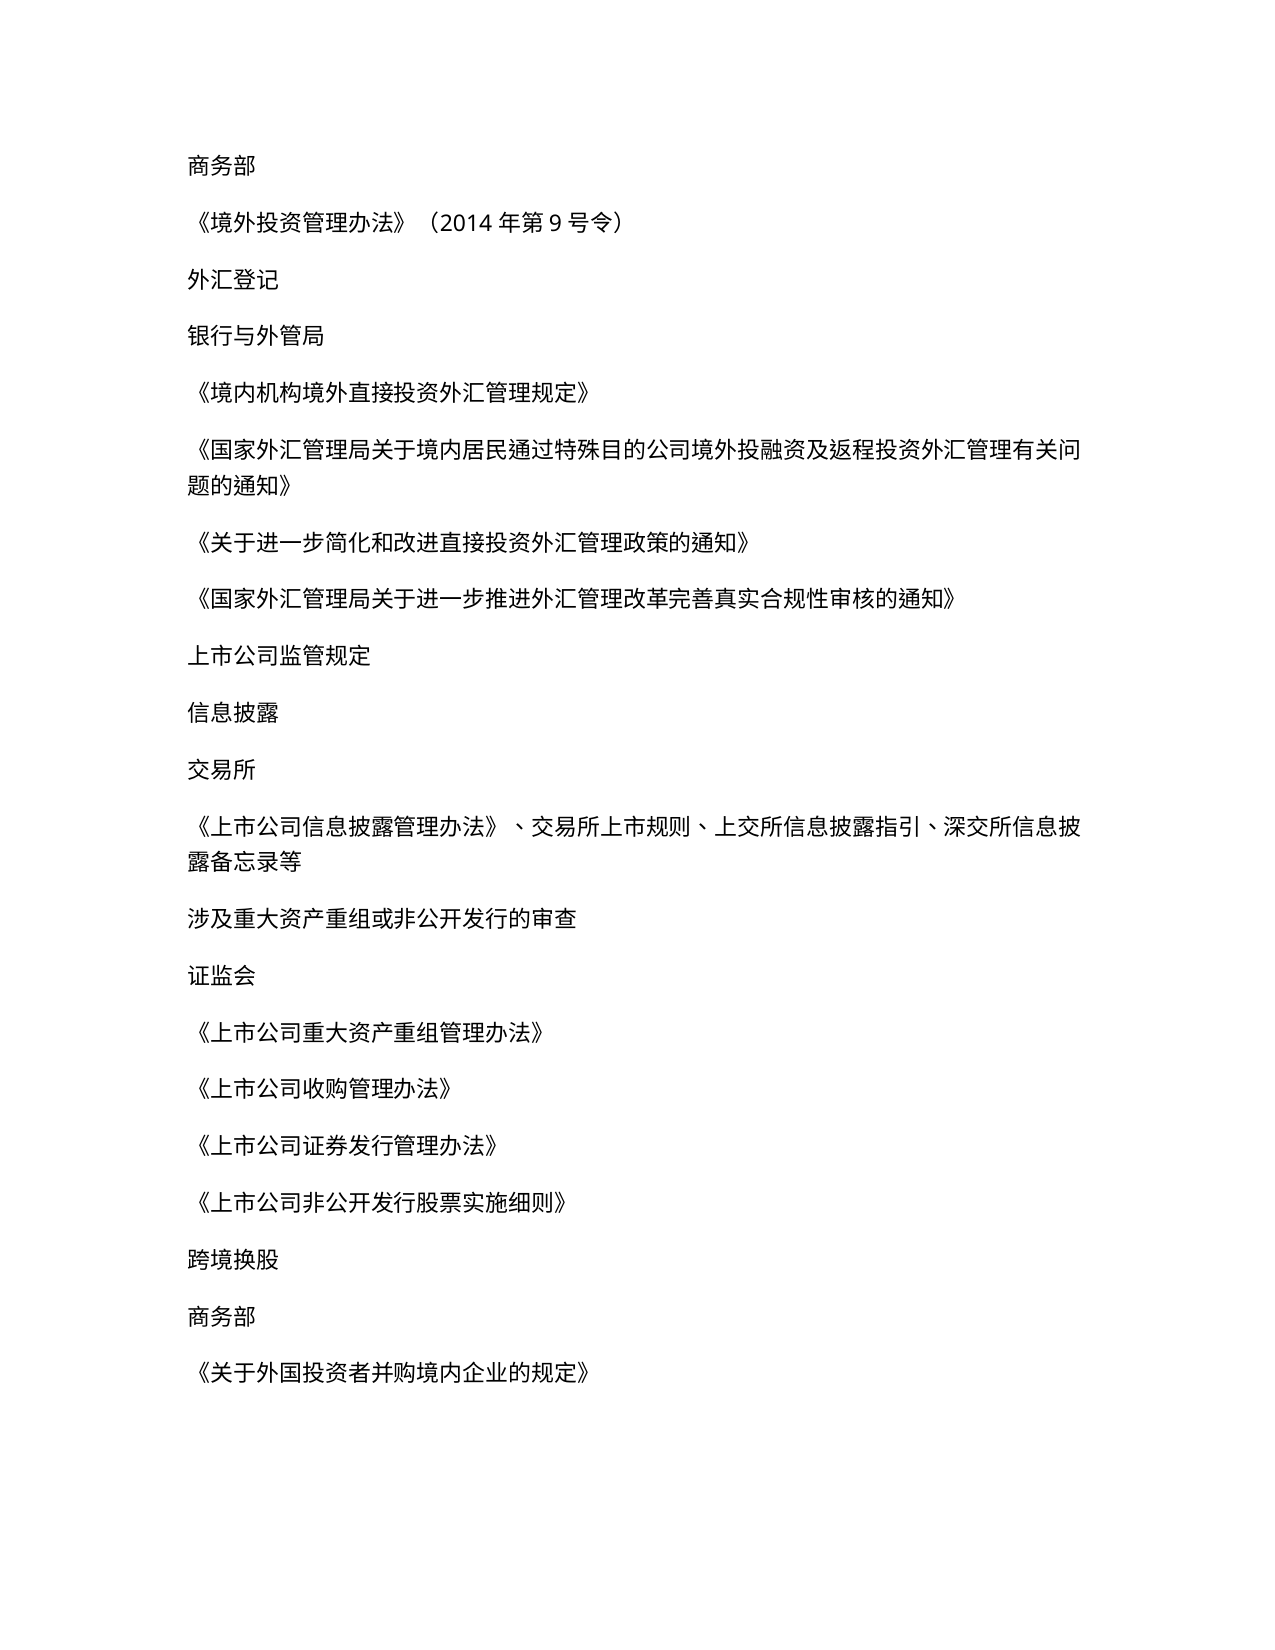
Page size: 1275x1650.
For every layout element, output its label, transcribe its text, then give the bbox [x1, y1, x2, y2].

text 信息披露 [187, 697, 1087, 728]
text 《上市公司收购管理办法》 [187, 1073, 1087, 1105]
text 《关于外国投资者并购境内企业的规定》 [187, 1357, 1087, 1388]
text 上市公司监管规定 [187, 640, 1087, 671]
text 商务部 [187, 150, 1087, 181]
text 交易所 [187, 754, 1087, 785]
text 《国家外汇管理局关于进一步推进外汇管理改革完善真实合规性审核的通知》 [187, 583, 1087, 614]
text 跨境换股 [187, 1244, 1087, 1275]
text 《国家外汇管理局关于境内居民通过特殊目的公司境外投融资及返程投资外汇管理有关问题的通知》 [187, 434, 1087, 501]
text 证监会 [187, 960, 1087, 991]
text 涉及重大资产重组或非公开发行的审查 [187, 903, 1087, 934]
text 《境外投资管理办法》（2014 年第9 号令） [187, 207, 1087, 238]
text 《上市公司非公开发行股票实施细则》 [187, 1187, 1087, 1218]
text 《关于进一步简化和改进直接投资外汇管理政策的通知》 [187, 527, 1087, 558]
text 《上市公司重大资产重组管理办法》 [187, 1017, 1087, 1048]
text 《境内机构境外直接投资外汇管理规定》 [187, 377, 1087, 408]
text 外汇登记 [187, 263, 1087, 295]
text 商务部 [187, 1301, 1087, 1332]
text 《上市公司信息披露管理办法》、交易所上市规则、上交所信息披露指引、深交所信息披露备忘录等 [187, 810, 1087, 878]
text 《上市公司证券发行管理办法》 [187, 1130, 1087, 1161]
text 银行与外管局 [187, 320, 1087, 352]
